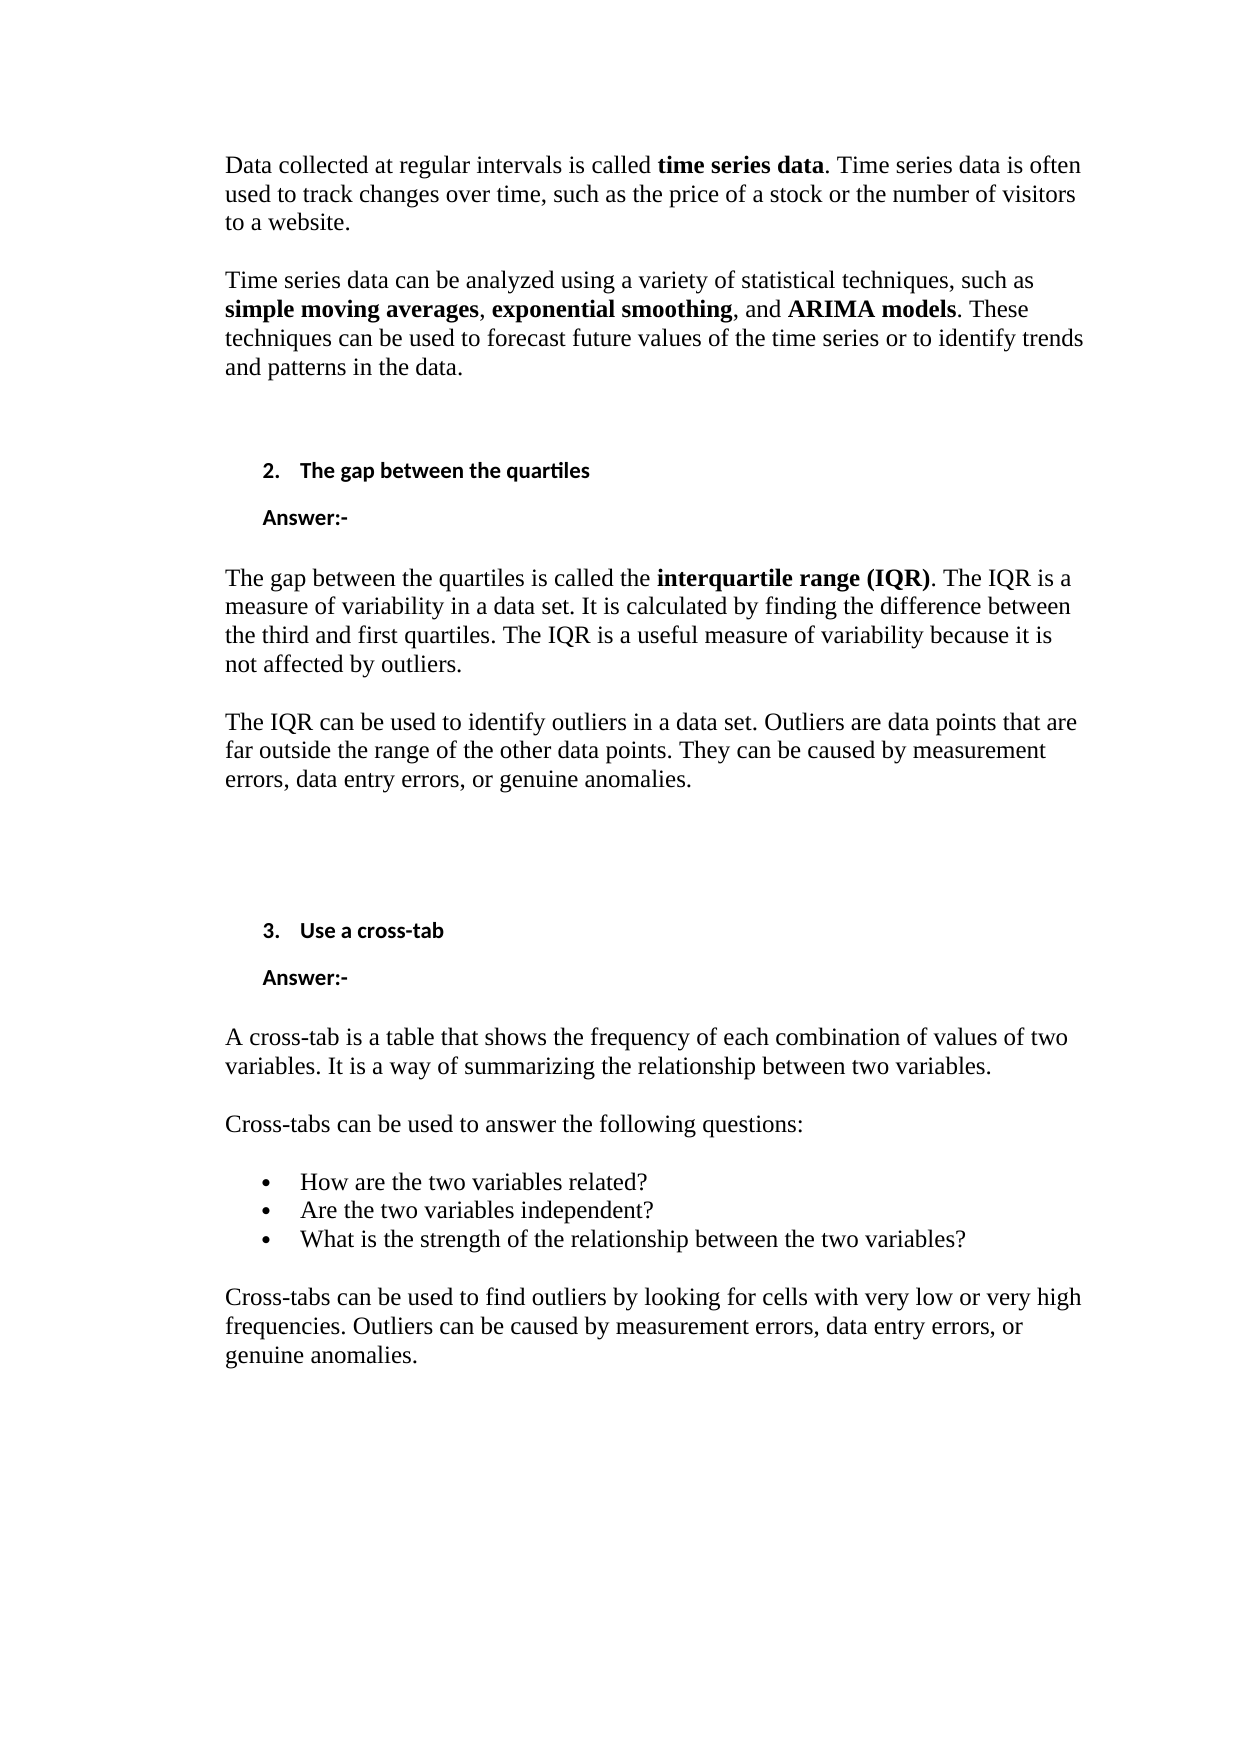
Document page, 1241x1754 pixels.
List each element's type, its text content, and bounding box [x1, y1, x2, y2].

text A cross-tab is a table that shows the frequency of each combination of values of two variables. It is a way of summarizing the relationship between two variables. [225, 1022, 1090, 1080]
text The gap between the quartiles is called the interquartile range (IQR). The IQR is a measure of variability in a data set. It is calculated by finding the difference between the third and first quartiles. The IQR is a useful measure of variability because it is not affected by outliers. [225, 563, 1090, 678]
list The gap between the quartiles [262, 456, 1090, 484]
text Answer:- [262, 503, 1090, 531]
list How are the two variables related? [262, 1167, 1090, 1196]
text Data collected at regular intervals is called time series data. Time series data is often used to track changes over time, such as the price of a stock or the number of visitors to a website. [225, 150, 1090, 236]
list Are the two variables independent? [262, 1196, 1090, 1224]
text Answer:- [262, 963, 1090, 991]
text Cross-tabs can be used to find outliers by looking for cells with very low or very high frequencies. Outliers can be caused by measurement errors, data entry errors, or genuine anomalies. [225, 1282, 1090, 1368]
text The IQR can be used to identify outliers in a data set. Outliers are data points that are far outside the range of the other data points. They can be caused by measurement errors, data entry errors, or genuine anomalies. [225, 707, 1090, 793]
list Use a cross-tab [262, 916, 1090, 944]
list What is the strength of the relationship between the two variables? [262, 1224, 1090, 1253]
text Time series data can be analyzed using a variety of statistical techniques, such as simple moving averages, exponential smoothing, and ARIMA models. These techniques can be used to forecast future values of the time series or to identify trends and patterns in the data. [225, 265, 1090, 380]
text Cross-tabs can be used to answer the following questions: [225, 1109, 1090, 1138]
